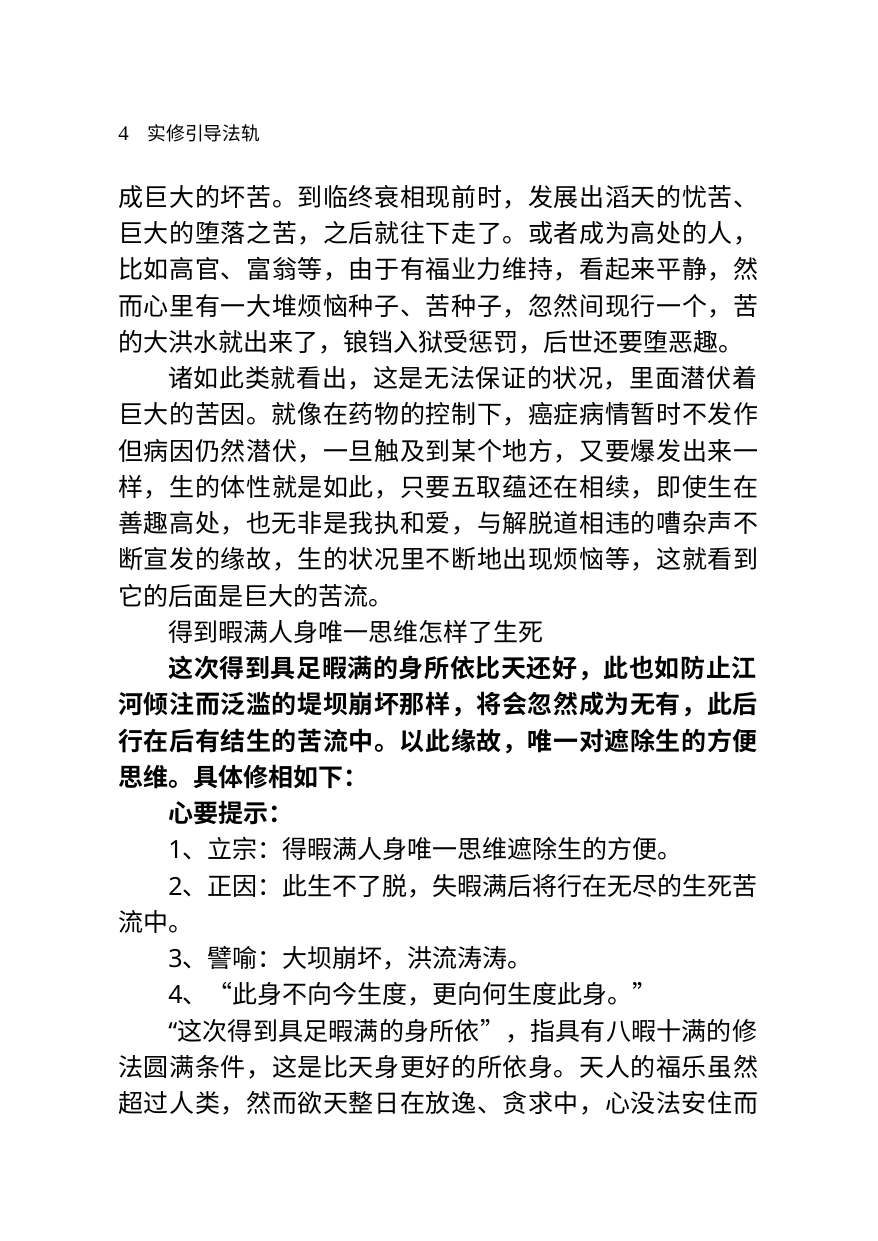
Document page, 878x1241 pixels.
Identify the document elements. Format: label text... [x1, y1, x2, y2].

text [118, 177, 759, 358]
text 这次得到具足暇满的身所依比天还好，此也如防止江河倾注而泛滥的堤坝崩坏那样，将会忽然成为无有，此后行在后有结生的苦流中。以此缘故，唯一对遮除生的方便思维。具体修相如下： [118, 648, 759, 793]
text 诸如此类就看出，这是无法保证的状况，里面潜伏着巨大的苦因。就像在药物的控制下，癌症病情暂时不发作，但病因仍然潜伏，一旦触及到某个地方，又要爆发出来一样，生的体性就是如此，只要五取蕴还在相续，即使生在善趣高处，也无非是我执和爱，与解脱道相违的嘈杂声不断宣发的缘故，生的状况里不断地出现烦恼等，这就看到，它的后面是巨大的苦流。 [118, 358, 759, 612]
text 3、譬喻：大坝崩坏，洪流涛涛。 [118, 938, 759, 975]
text 4、“此身不向今生度，更向何生度此身。” [118, 975, 759, 1011]
text 2、正因：此生不了脱，失暇满后将行在无尽的生死苦流中。 [118, 866, 759, 938]
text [118, 1011, 759, 1120]
text 心要提示： [118, 793, 759, 830]
text 1、立宗：得暇满人身唯一思维遮除生的方便。 [118, 830, 759, 866]
text 得到暇满人身唯一思维怎样了生死 [118, 612, 759, 648]
